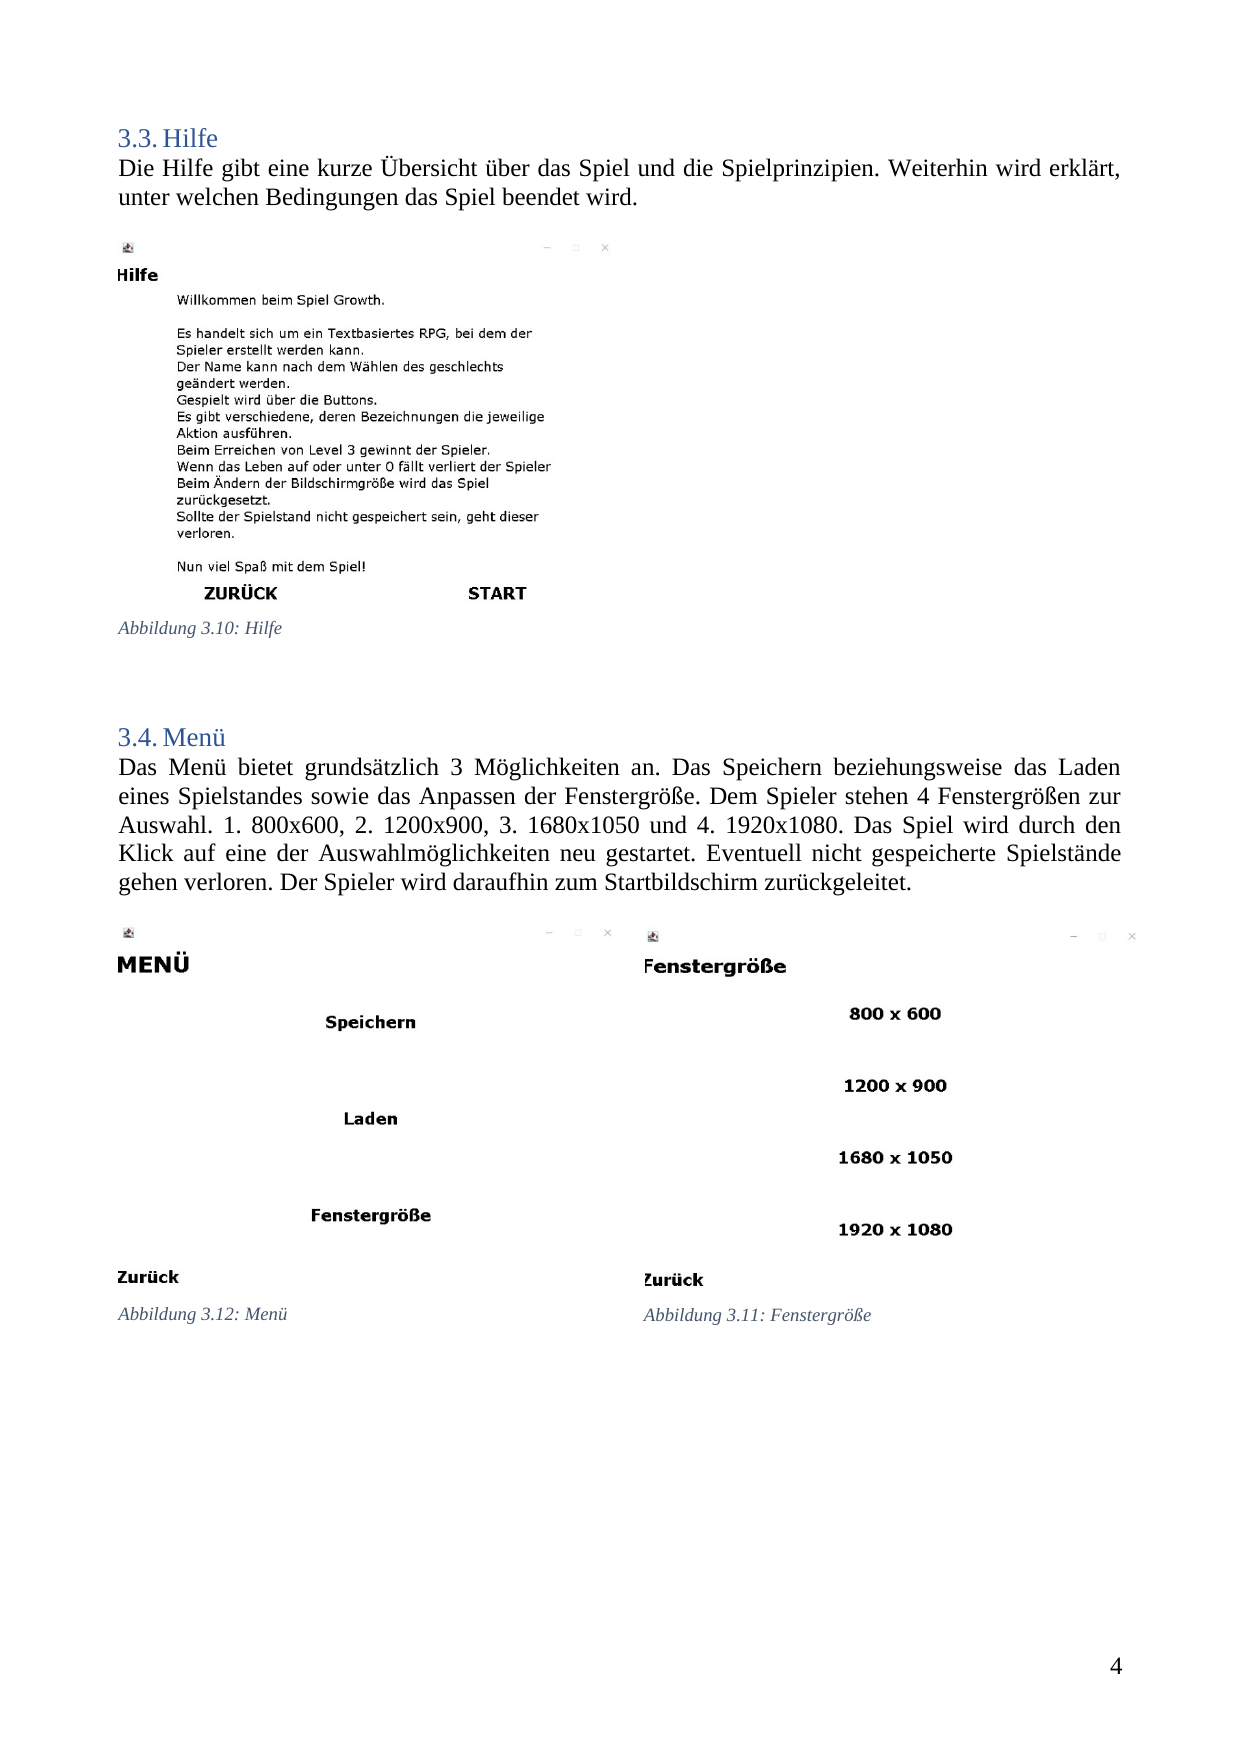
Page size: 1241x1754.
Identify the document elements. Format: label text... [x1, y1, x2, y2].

text Das Menü bietet grundsätzlich 3 Möglichkeiten an. Das Speichern beziehungsweise das Laden eines Spielstandes sowie das Anpassen der Fenstergröße. Dem Spieler stehen 4 Fenstergrößen zur Auswahl. 1. 800x600, 2. 1200x900, 3. 1680x1050 und 4. 1920x1080. Das Spiel wird durch den Klick auf eine der Auswahlmöglichkeiten neu gestartet. Eventuell nicht gespeicherte Spielstände gehen verloren. Der Spieler wird daraufhin zum Startbildschirm zurückgeleitet. [118, 752, 1122, 896]
picture [643, 927, 1144, 1303]
picture [118, 924, 621, 1304]
text Die Hilfe gibt eine kurze Übersicht über das Spiel und die Spielprinzipien. Weiterhin wird erklärt, unter welchen Bedingungen das Spiel beendet wird. [118, 153, 1122, 211]
picture [118, 239, 621, 617]
subtitle Menü [117, 721, 1122, 752]
subtitle Hilfe [117, 122, 1122, 153]
